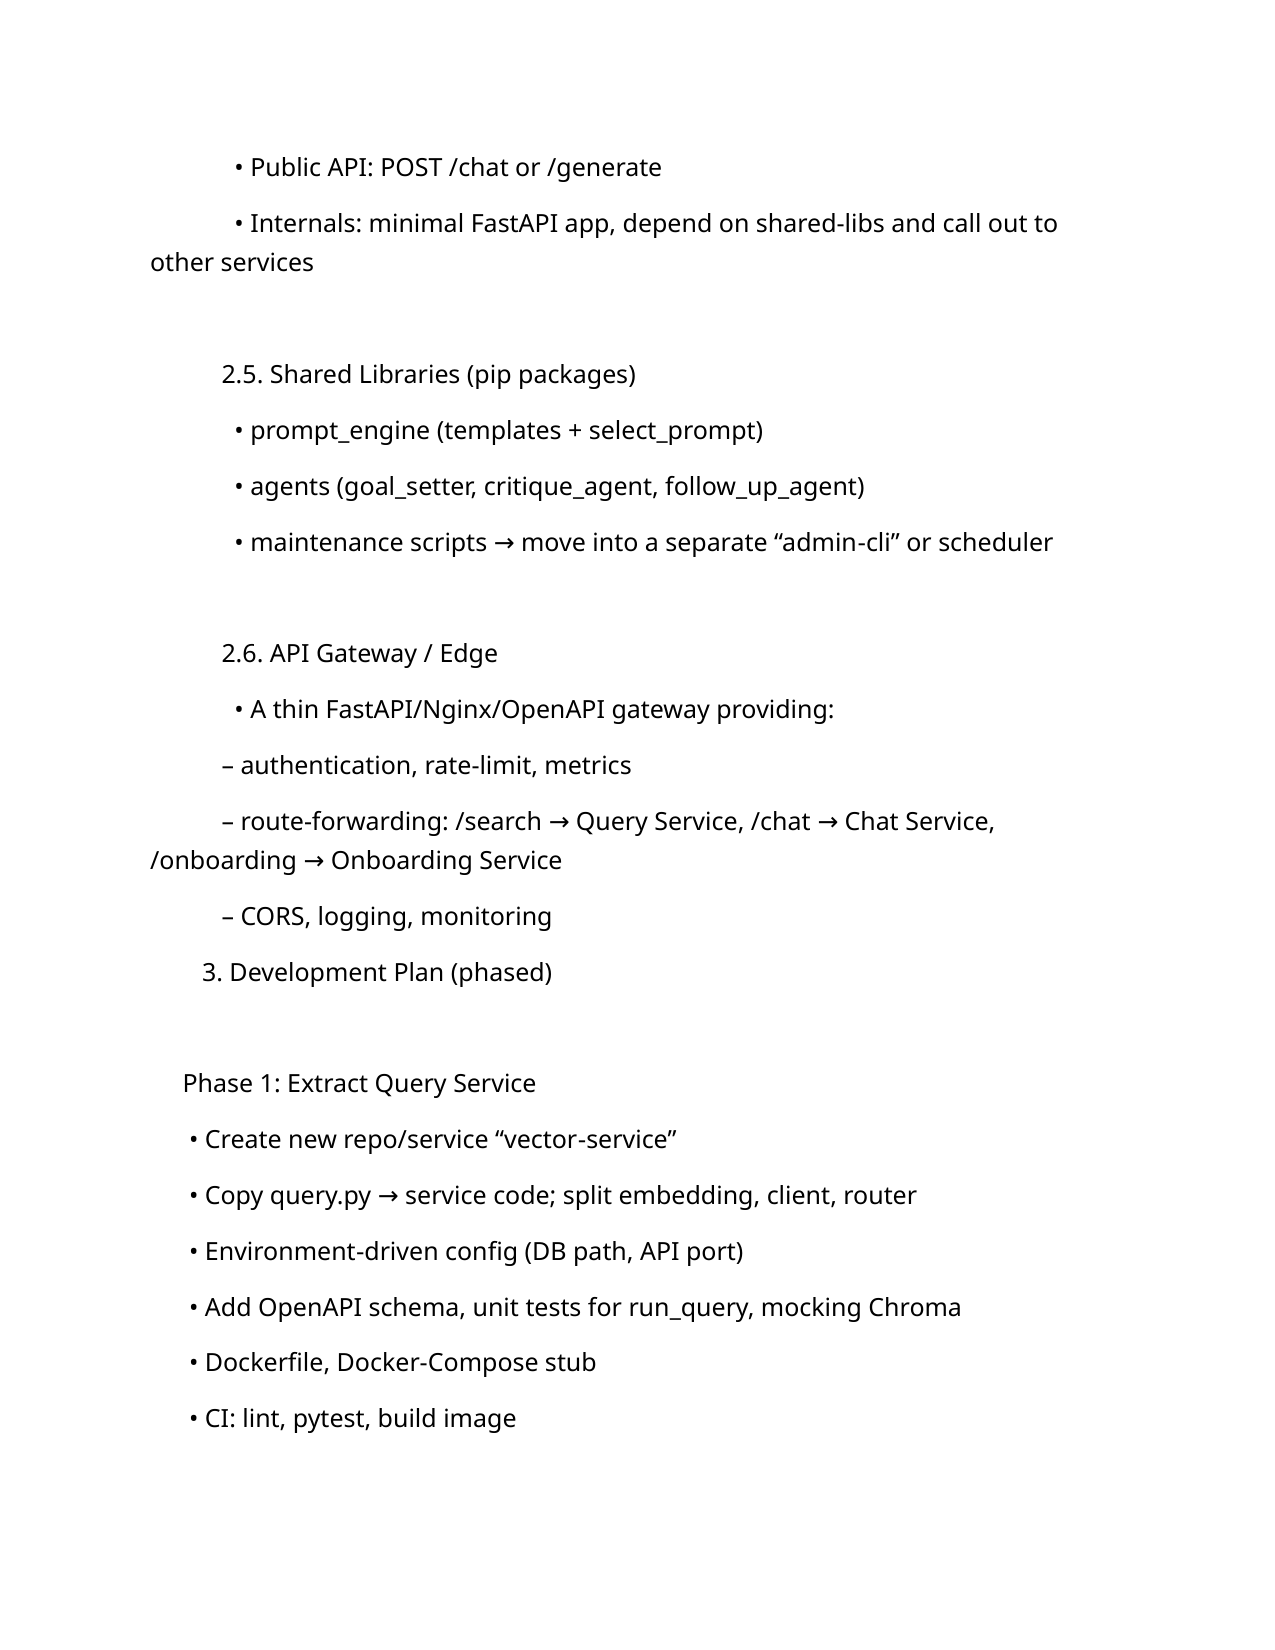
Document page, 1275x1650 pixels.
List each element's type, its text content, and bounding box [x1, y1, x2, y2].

text • maintenance scripts → move into a separate “admin‐cli” or scheduler [150, 524, 1125, 558]
text • Add OpenAPI schema, unit tests for run_query, mocking Chroma [150, 1289, 1125, 1323]
text • Dockerfile, Docker-Compose stub [150, 1345, 1125, 1379]
text • Environment‐driven config (DB path, API port) [150, 1233, 1125, 1267]
text Phase 1: Extract Query Service [150, 1066, 1125, 1100]
text • prompt_engine (templates + select_prompt) [150, 412, 1125, 447]
text – route-forwarding: /search → Query Service, /chat → Chat Service, /onboarding → Onboarding Service [150, 803, 1125, 877]
text • Public API: POST /chat or /generate [150, 150, 1125, 184]
text • CI: lint, pytest, build image [150, 1401, 1125, 1435]
text • Internals: minimal FastAPI app, depend on shared-libs and call out to other services [150, 206, 1125, 279]
text 2.5. Shared Libraries (pip packages) [150, 357, 1125, 391]
text • A thin FastAPI/Nginx/OpenAPI gateway providing: [150, 692, 1125, 726]
text 3. Development Plan (phased) [150, 954, 1125, 988]
text • agents (goal_setter, critique_agent, follow_up_agent) [150, 468, 1125, 502]
text – authentication, rate-limit, metrics [150, 747, 1125, 782]
text • Create new repo/service “vector‐service” [150, 1122, 1125, 1156]
text 2.6. API Gateway / Edge [150, 636, 1125, 670]
text – CORS, logging, monitoring [150, 898, 1125, 932]
text • Copy query.py → service code; split embedding, client, router [150, 1177, 1125, 1212]
